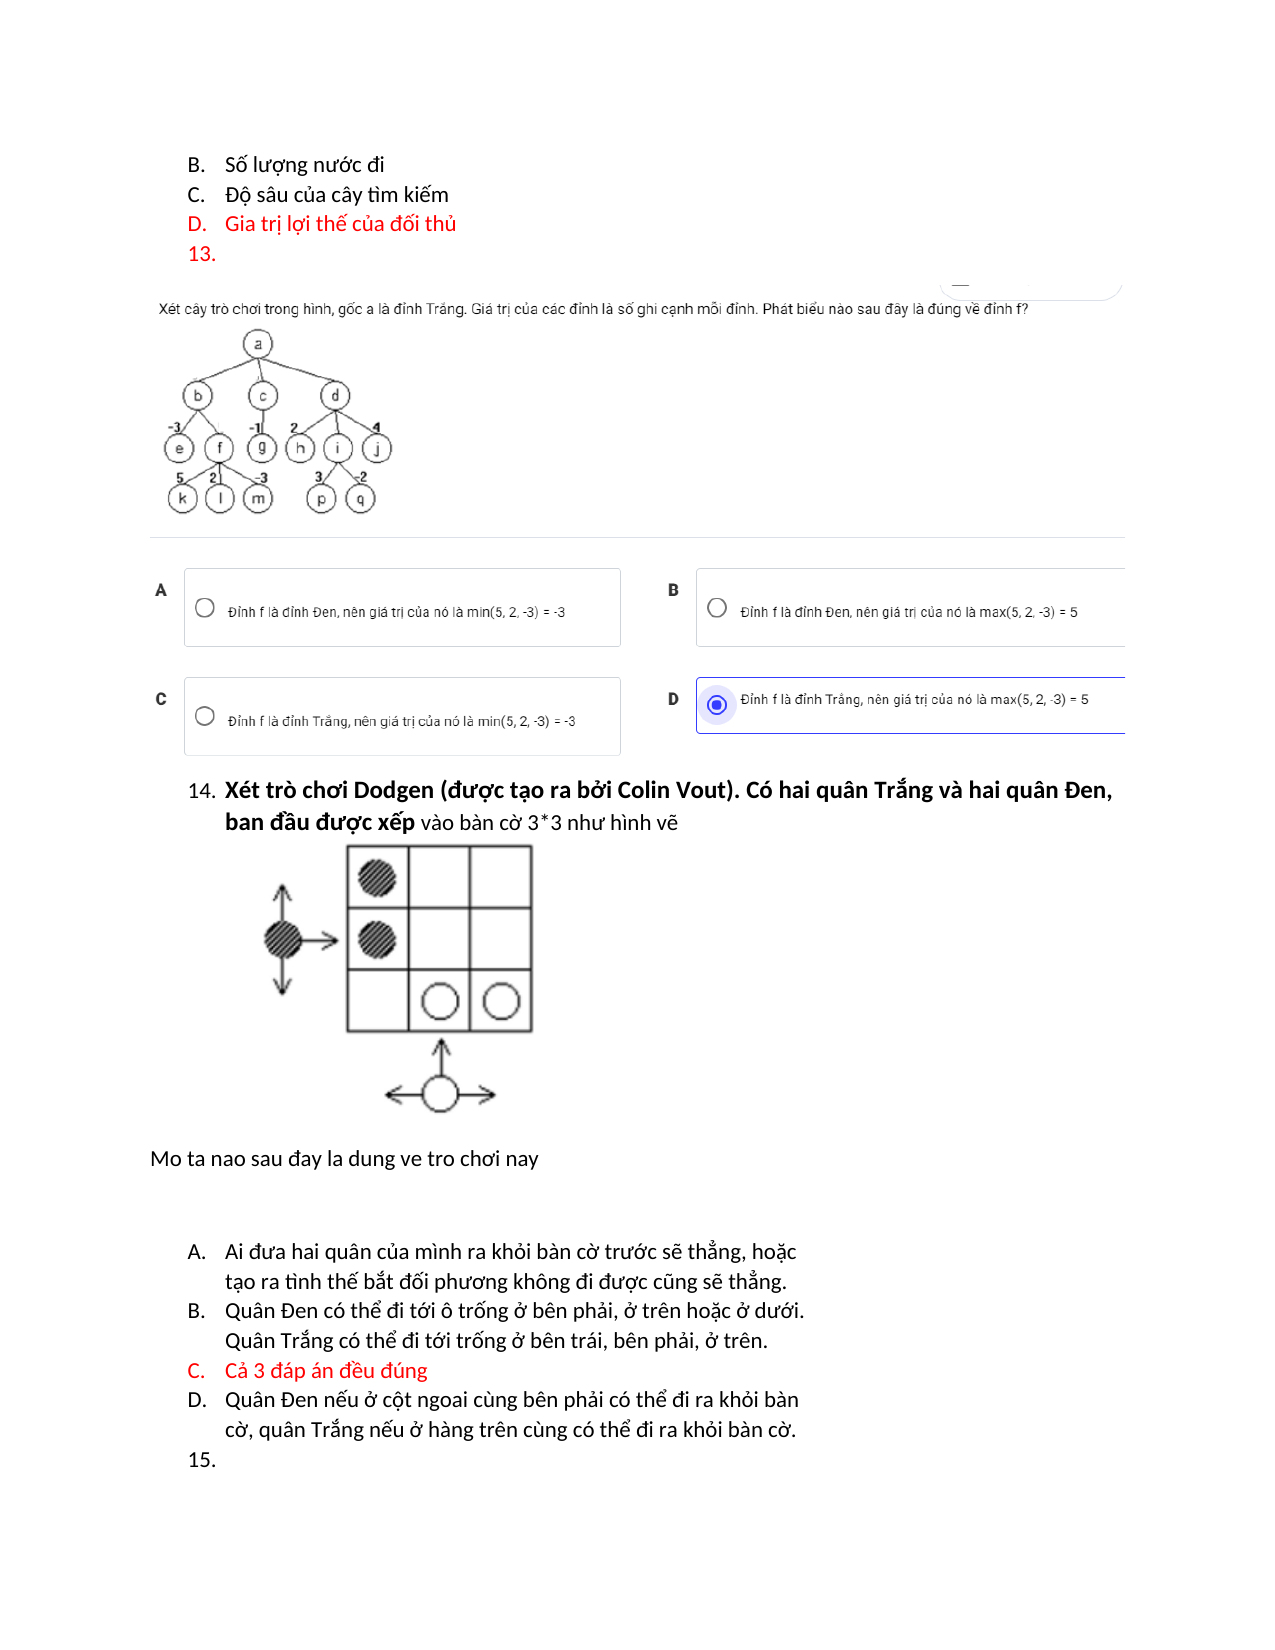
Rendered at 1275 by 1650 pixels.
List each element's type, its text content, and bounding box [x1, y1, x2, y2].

list Độ sâu của cây tìm kiếm [187, 180, 1125, 208]
list Quân Trắng có thể đi tới trống ở bên trái, bên phải, ở trên. [225, 1326, 1125, 1354]
picture [225, 838, 675, 1127]
list Ai đưa hai quân của mình ra khỏi bàn cờ trước sẽ thẳng, hoặc [187, 1237, 1125, 1265]
list Quân Đen có thể đi tới ô trống ở bên phải, ở trên hoặc ở dưới. [187, 1297, 1125, 1324]
picture [150, 285, 1125, 756]
list Số lượng nước đi [187, 150, 1125, 178]
list Gia trị lợi thế của đối thủ [187, 209, 1125, 237]
list Quân Đen nếu ở cột ngoai cùng bên phải có thể đi ra khỏi bàn [187, 1386, 1125, 1414]
list cờ, quân Trắng nếu ở hàng trên cùng có thể đi ra khỏi bàn cờ. [225, 1415, 1125, 1443]
list Cả 3 đáp án đều đúng [187, 1356, 1125, 1384]
text Mo ta nao sau đay la dung ve tro chơi nay [150, 1144, 1125, 1172]
list tạo ra tình thế bắt đối phương không đi được cũng sẽ thẳng. [225, 1267, 1125, 1295]
